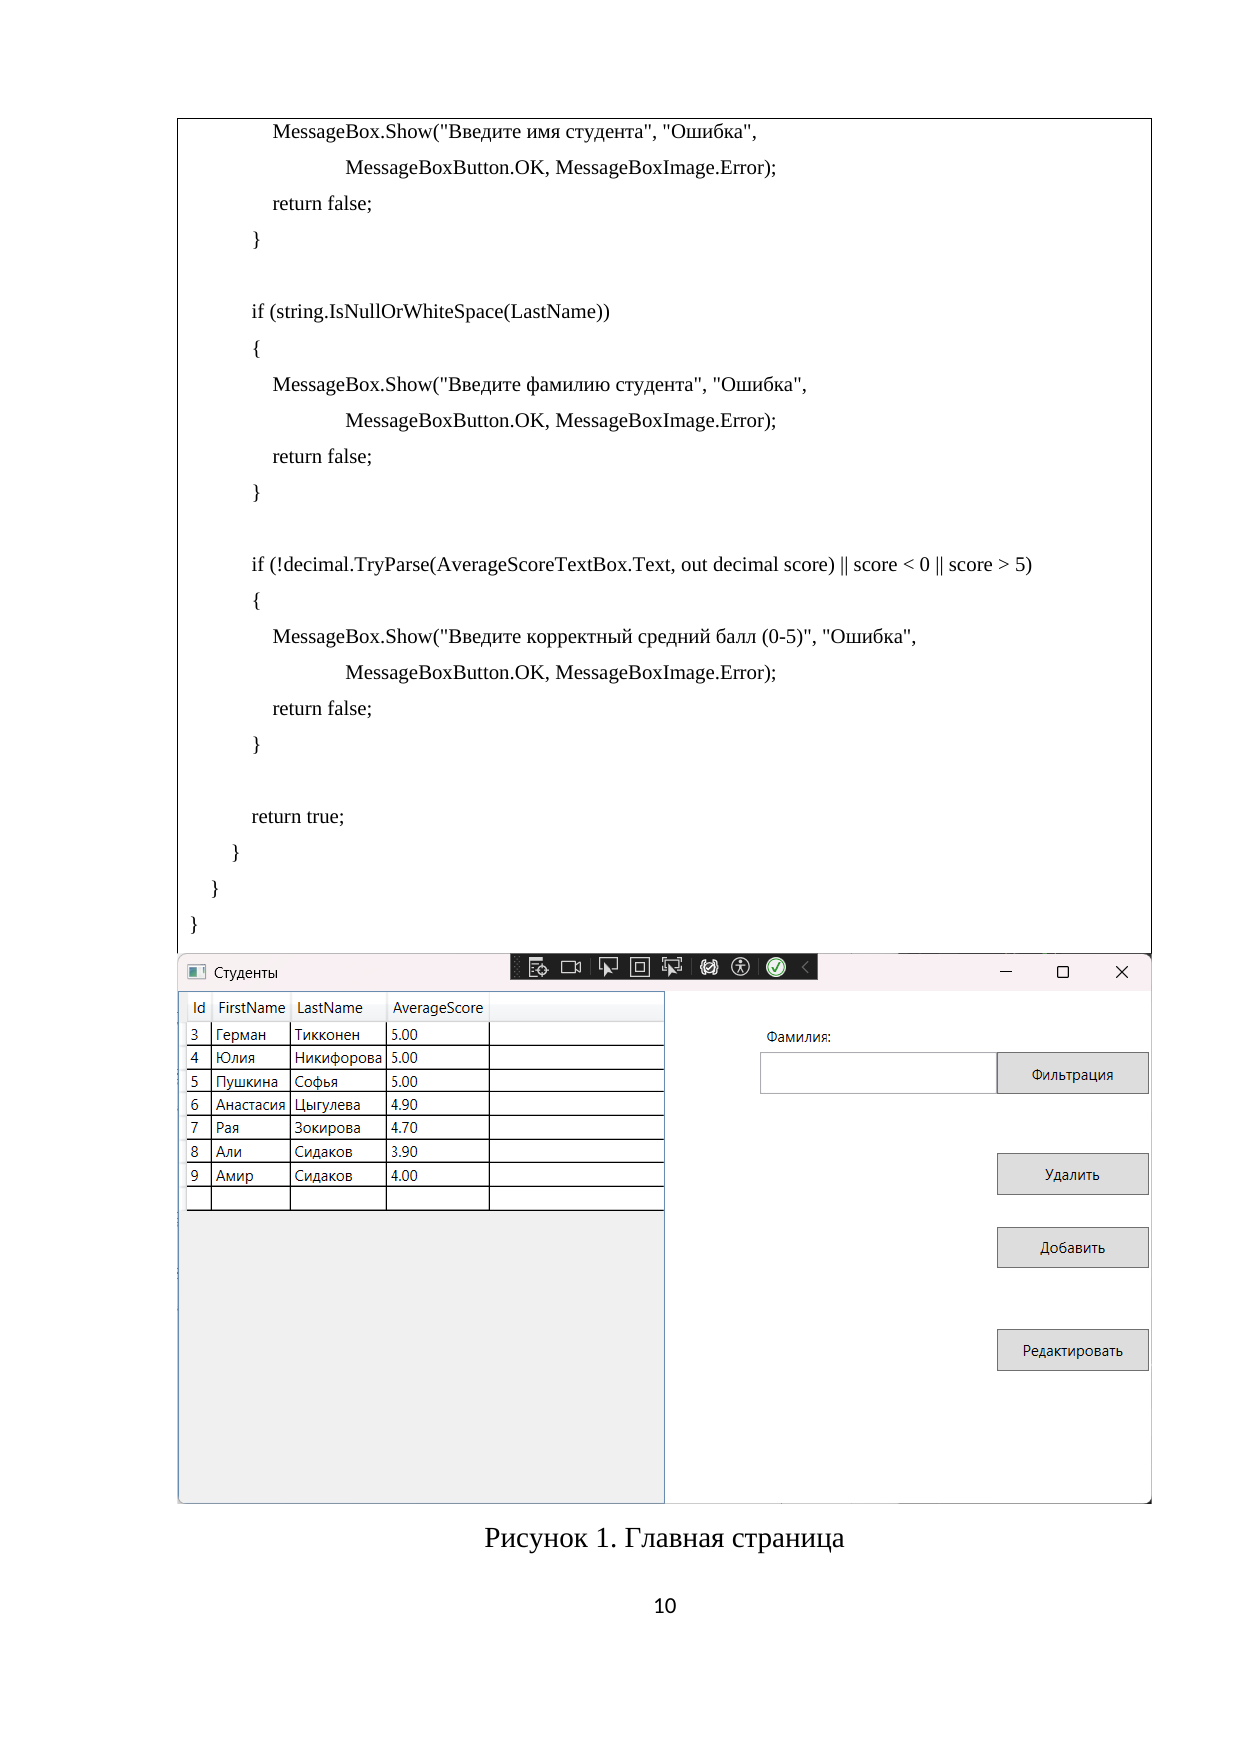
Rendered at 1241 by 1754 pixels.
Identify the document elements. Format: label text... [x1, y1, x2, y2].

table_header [178, 119, 1151, 953]
picture [177, 953, 1152, 1504]
text Рисунок 1. Главная страница [177, 1520, 1152, 1554]
